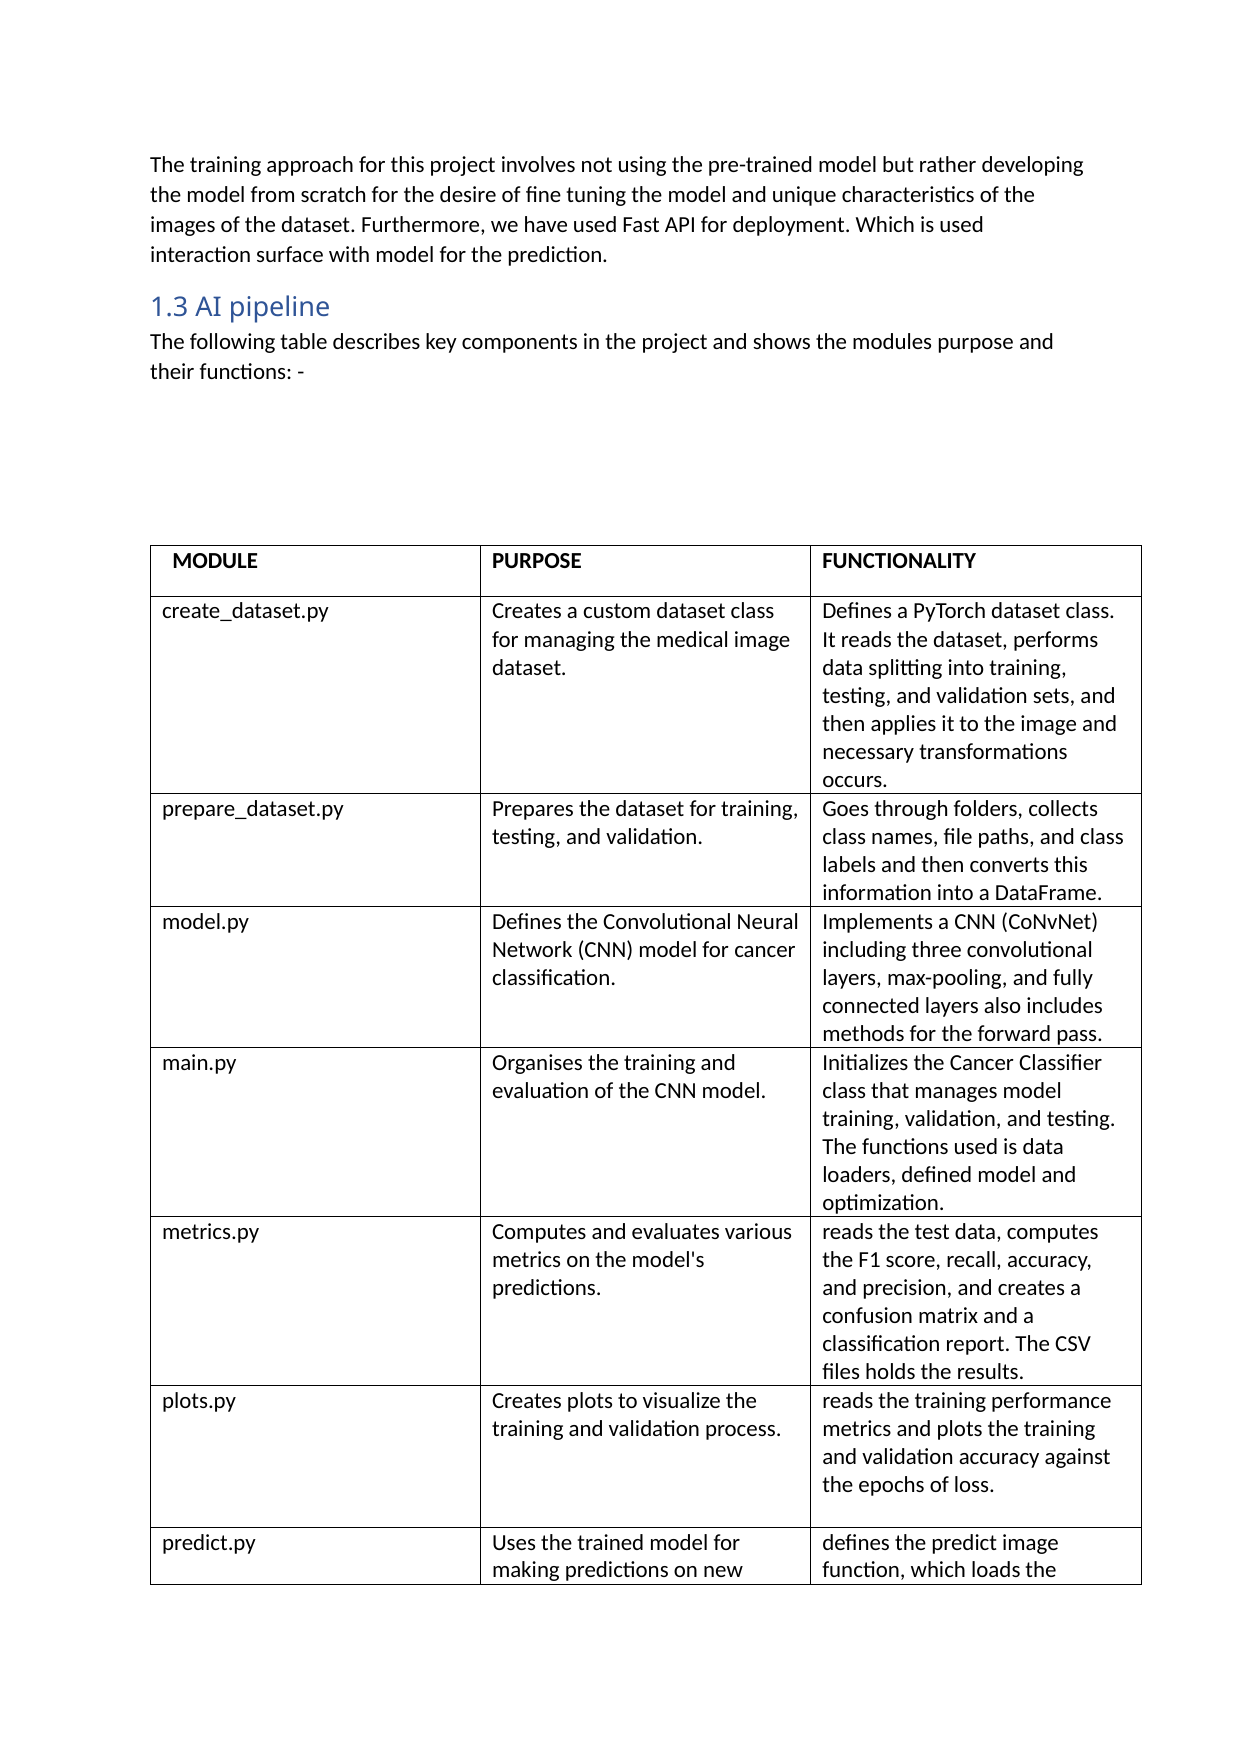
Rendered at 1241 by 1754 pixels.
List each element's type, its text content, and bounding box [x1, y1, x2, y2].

table_cell Computes and evaluates various metrics on the model's predictions. [481, 1217, 810, 1385]
table_cell Goes through folders, collects class names, file paths, and class labels and then converts this information into a DataFrame. [811, 794, 1141, 906]
text The training approach for this project involves not using the pre-trained model but rather developing the model from scratch for the desire of fine tuning the model and unique characteristics of the images of the dataset. Furthermore, we have used Fast API for deployment. Which is used interaction surface with model for the prediction. [150, 150, 1090, 269]
table_cell reads the training performance metrics and plots the training and validation accuracy against the epochs of loss. [811, 1386, 1141, 1527]
table_cell Defines the Convolutional Neural Network (CNN) model for cancer classification. [481, 907, 810, 1047]
table_header FUNCTIONALITY [811, 546, 1141, 596]
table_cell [811, 1528, 1141, 1584]
table_cell Defines a PyTorch dataset class. It reads the dataset, performs data splitting into training, testing, and validation sets, and then applies it to the image and necessary transformations occurs. [811, 597, 1141, 793]
table_cell Creates a custom dataset class for managing the medical image dataset. [481, 597, 810, 793]
table_cell model.py [151, 907, 480, 1047]
table_cell Prepares the dataset for training, testing, and validation. [481, 794, 810, 906]
table_header PURPOSE [481, 546, 810, 596]
table_cell Organises the training and evaluation of the CNN model. [481, 1048, 810, 1216]
table_cell Initializes the Cancer Classifier class that manages model training, validation, and testing. The functions used is data loaders, defined model and optimization. [811, 1048, 1141, 1216]
subtitle 1.3 AI pipeline [150, 287, 1090, 324]
table_cell Creates plots to visualize the training and validation process. [481, 1386, 810, 1527]
table_cell reads the test data, computes the F1 score, recall, accuracy, and precision, and creates a confusion matrix and a classification report. The CSV files holds the results. [811, 1217, 1141, 1385]
table_cell create_dataset.py [151, 597, 480, 793]
table_cell metrics.py [151, 1217, 480, 1385]
table_cell predict.py [151, 1528, 480, 1584]
table_cell prepare_dataset.py [151, 794, 480, 906]
text The following table describes key components in the project and shows the modules purpose and their functions: - [150, 327, 1090, 386]
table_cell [481, 1528, 810, 1584]
table_cell main.py [151, 1048, 480, 1216]
table_cell plots.py [151, 1386, 480, 1527]
table_header MODULE [151, 546, 480, 596]
table_cell Implements a CNN (CoNvNet) including three convolutional layers, max-pooling, and fully connected layers also includes methods for the forward pass. [811, 907, 1141, 1047]
